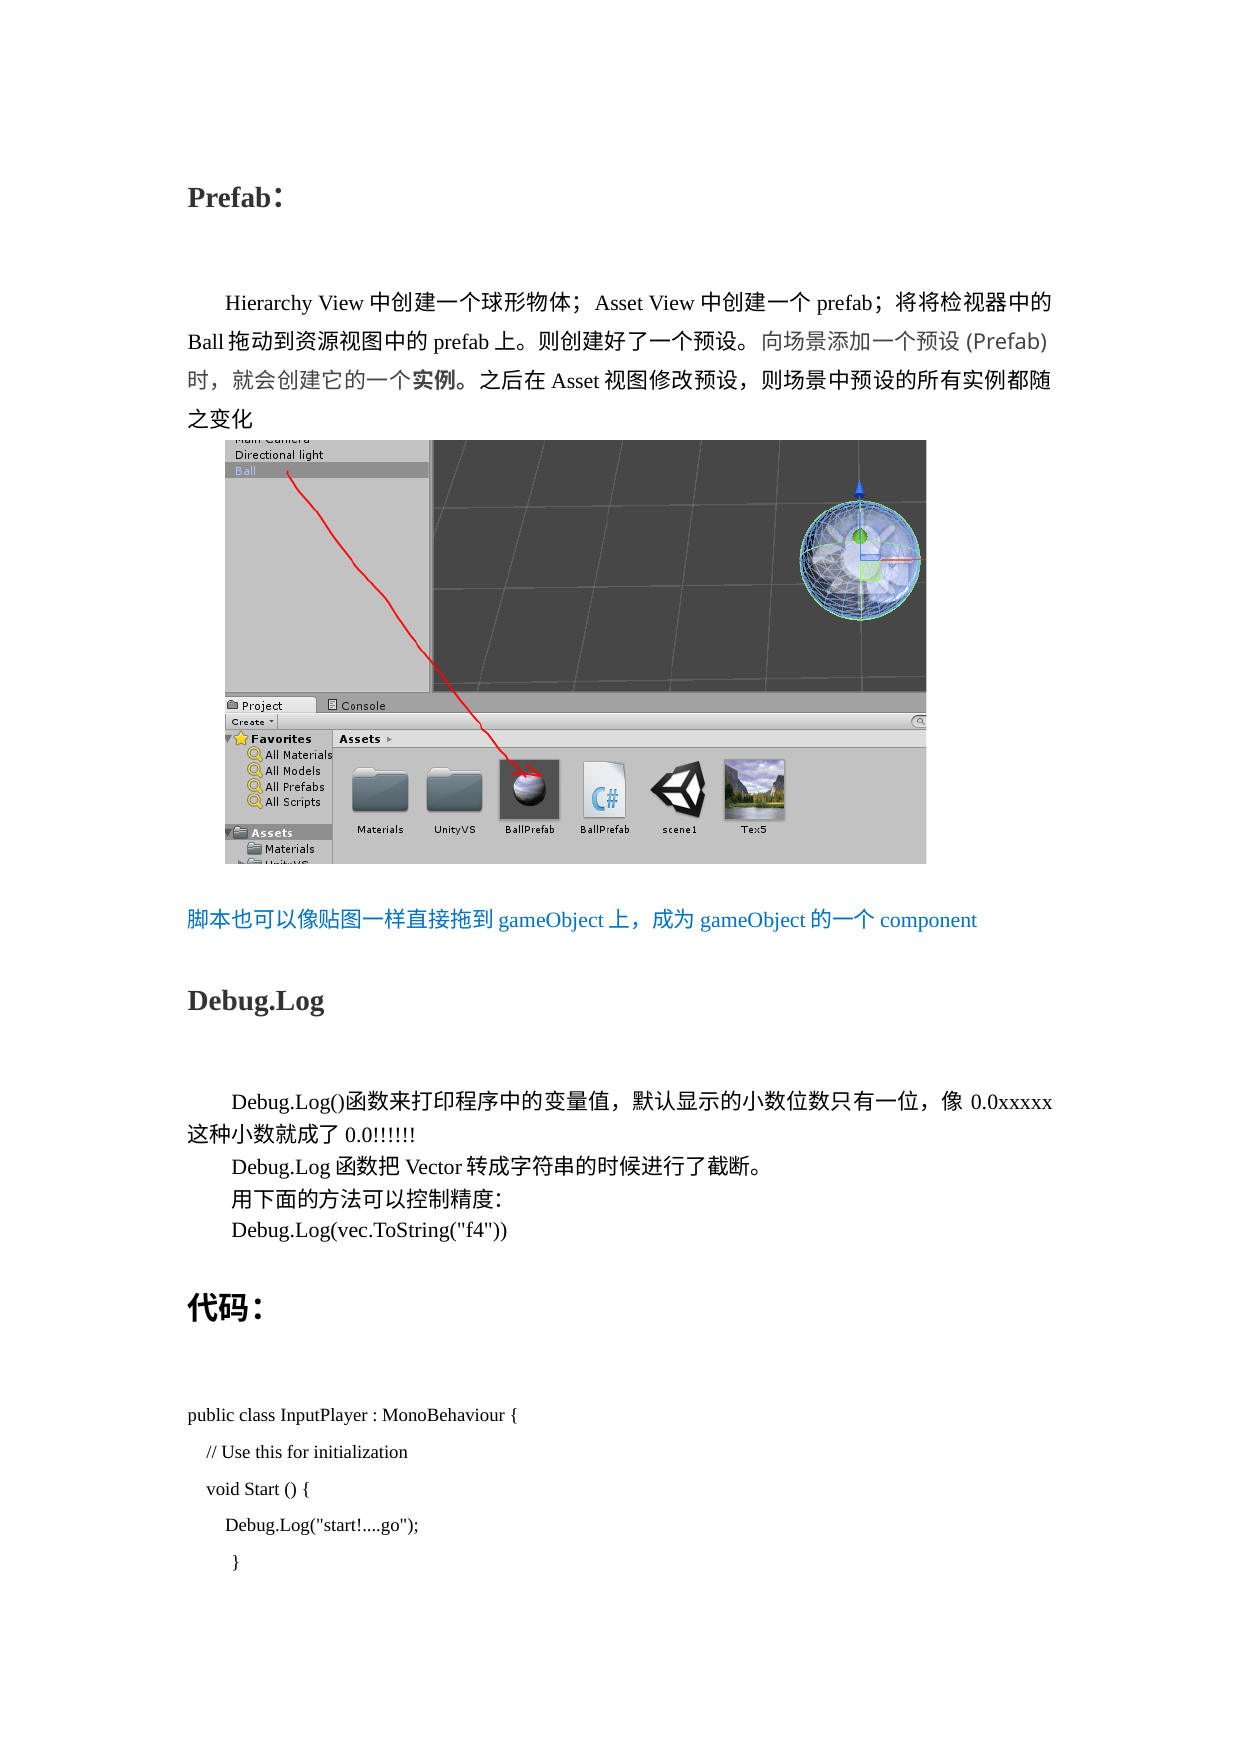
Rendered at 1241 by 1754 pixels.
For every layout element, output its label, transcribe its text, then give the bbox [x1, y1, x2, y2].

text Debug.Log(vec.ToString("f4")) [187, 1214, 1053, 1246]
text // Use this for initialization [187, 1435, 1053, 1468]
text 用下面的方法可以控制精度： [187, 1181, 1053, 1214]
text void Start () { [187, 1472, 1053, 1504]
text public class InputPlayer : MonoBehaviour { [187, 1398, 1053, 1431]
picture [225, 440, 927, 864]
text Hierarchy View中创建一个球形物体；Asset View中创建一个prefab；将将检视器中的Ball拖动到资源视图中的prefab上。则创建好了一个预设。向场景添加一个预设 (Prefab) 时，就会创建它的一个实例。之后在Asset视图修改预设，则场景中预设的所有实例都随之变化 [187, 285, 1053, 434]
subtitle 代码： [187, 1273, 1053, 1338]
text } [187, 1546, 1053, 1578]
text Debug.Log()函数来打印程序中的变量值，默认显示的小数位数只有一位，像0.0xxxxx这种小数就成了0.0!!!!!! [187, 1084, 1053, 1149]
text Debug.Log("start!....go"); [187, 1509, 1053, 1541]
subtitle Prefab： [187, 162, 1053, 227]
subtitle Debug.Log [187, 967, 1053, 1032]
text Debug.Log函数把Vector转成字符串的时候进行了截断。 [187, 1149, 1053, 1181]
text 脚本也可以像贴图一样直接拖到gameObject上，成为gameObject的一个component [187, 901, 1053, 934]
